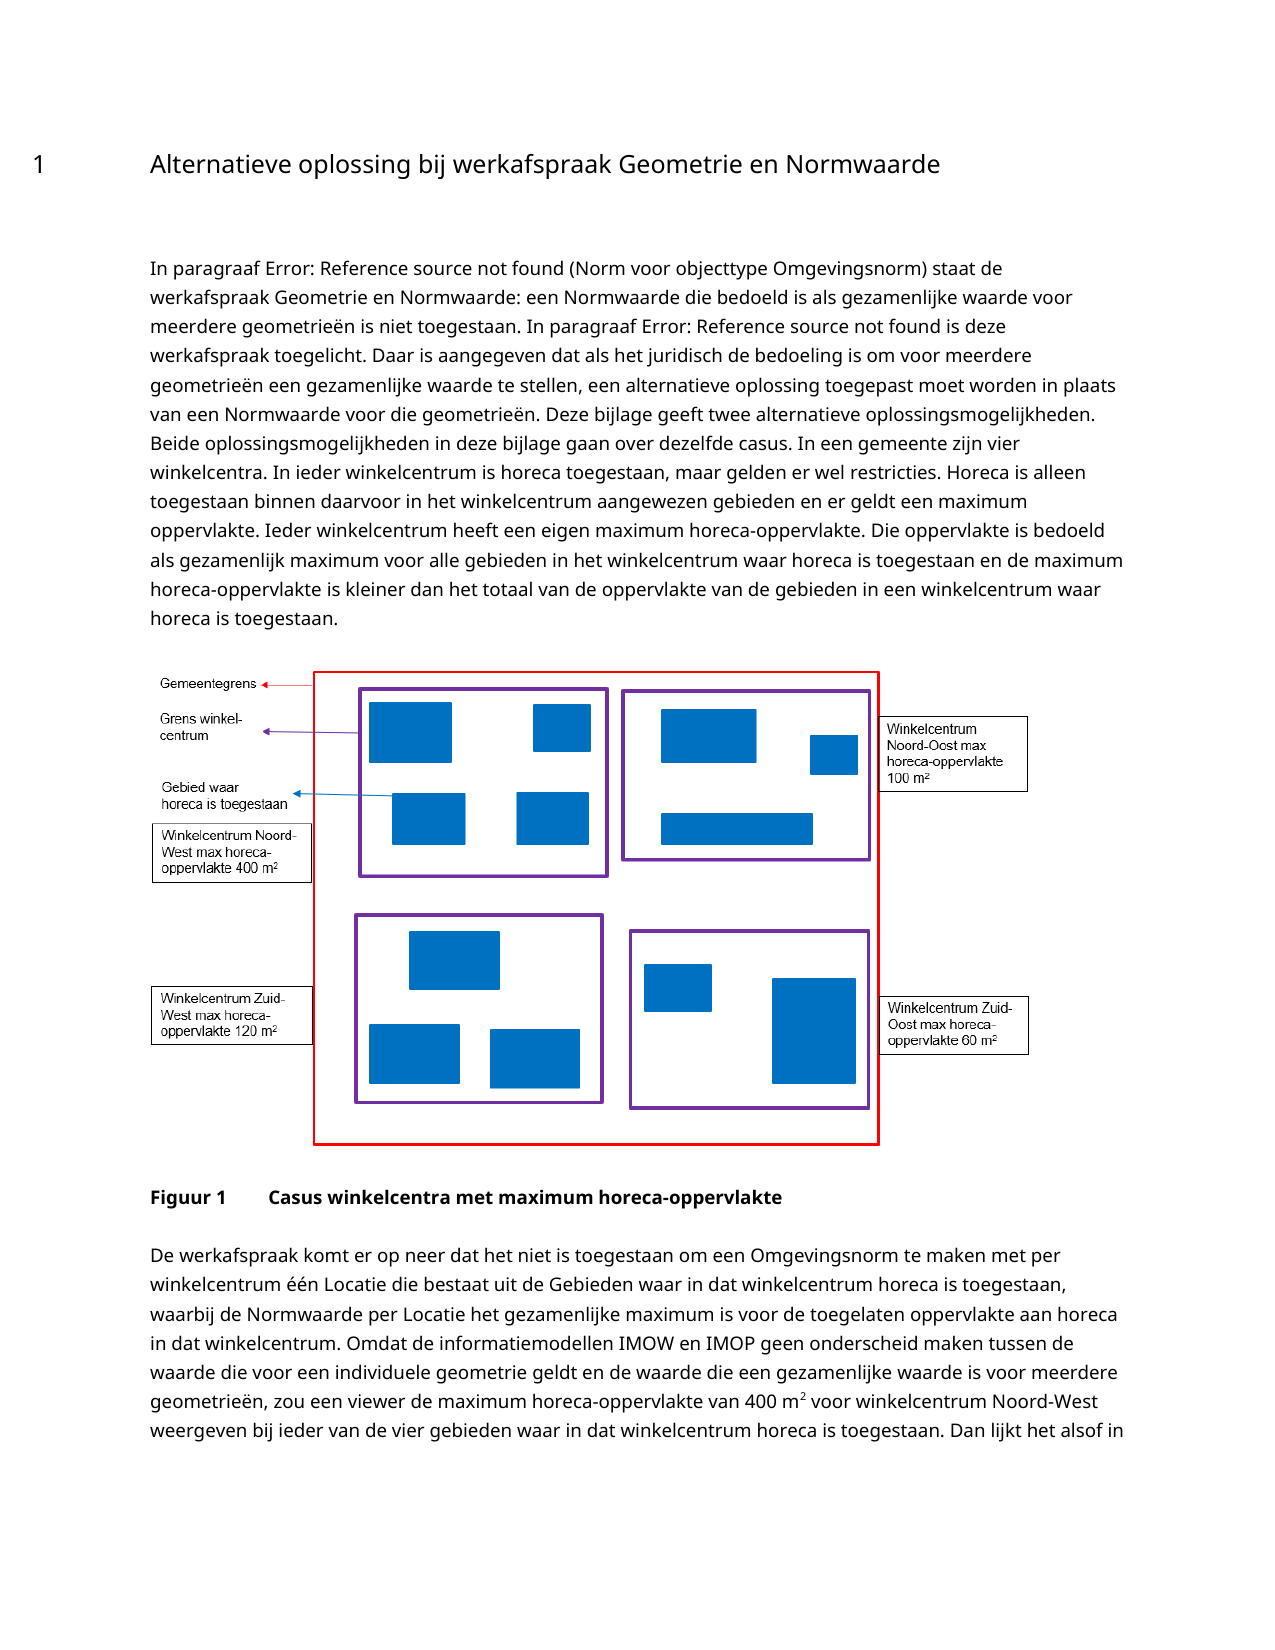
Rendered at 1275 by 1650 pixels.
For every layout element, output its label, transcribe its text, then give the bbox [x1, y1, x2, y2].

text Casus winkelcentra met maximum horeca-oppervlakte [150, 1181, 1125, 1210]
picture [150, 660, 1033, 1152]
text Alternatieve oplossing bij werkafspraak Geometrie en Normwaarde [32, 150, 1125, 179]
text Beide oplossingsmogelijkheden in deze bijlage gaan over dezelfde casus. In een gemeente zijn vier winkelcentra. In ieder winkelcentrum is horeca toegestaan, maar gelden er wel restricties. Horeca is alleen toegestaan binnen daarvoor in het winkelcentrum aangewezen gebieden en er geldt een maximum oppervlakte. Ieder winkelcentrum heeft een eigen maximum horeca-oppervlakte. Die oppervlakte is bedoeld als gezamenlijk maximum voor alle gebieden in het winkelcentrum waar horeca is toegestaan en de maximum horeca-oppervlakte is kleiner dan het totaal van de oppervlakte van de gebieden in een winkelcentrum waar horeca is toegestaan. [150, 427, 1125, 631]
text In paragraaf 7.7.4 (Norm voor objecttype Omgevingsnorm) staat de werkafspraak Geometrie en Normwaarde: een Normwaarde die bedoeld is als gezamenlijke waarde voor meerdere geometrieën is niet toegestaan. In paragraaf 7.7.5 is deze werkafspraak toegelicht. Daar is aangegeven dat als het juridisch de bedoeling is om voor meerdere geometrieën een gezamenlijke waarde te stellen, een alternatieve oplossing toegepast moet worden in plaats van een Normwaarde voor die geometrieën. Deze bijlage geeft twee alternatieve oplossingsmogelijkheden. [150, 252, 1125, 427]
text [150, 1239, 1125, 1443]
